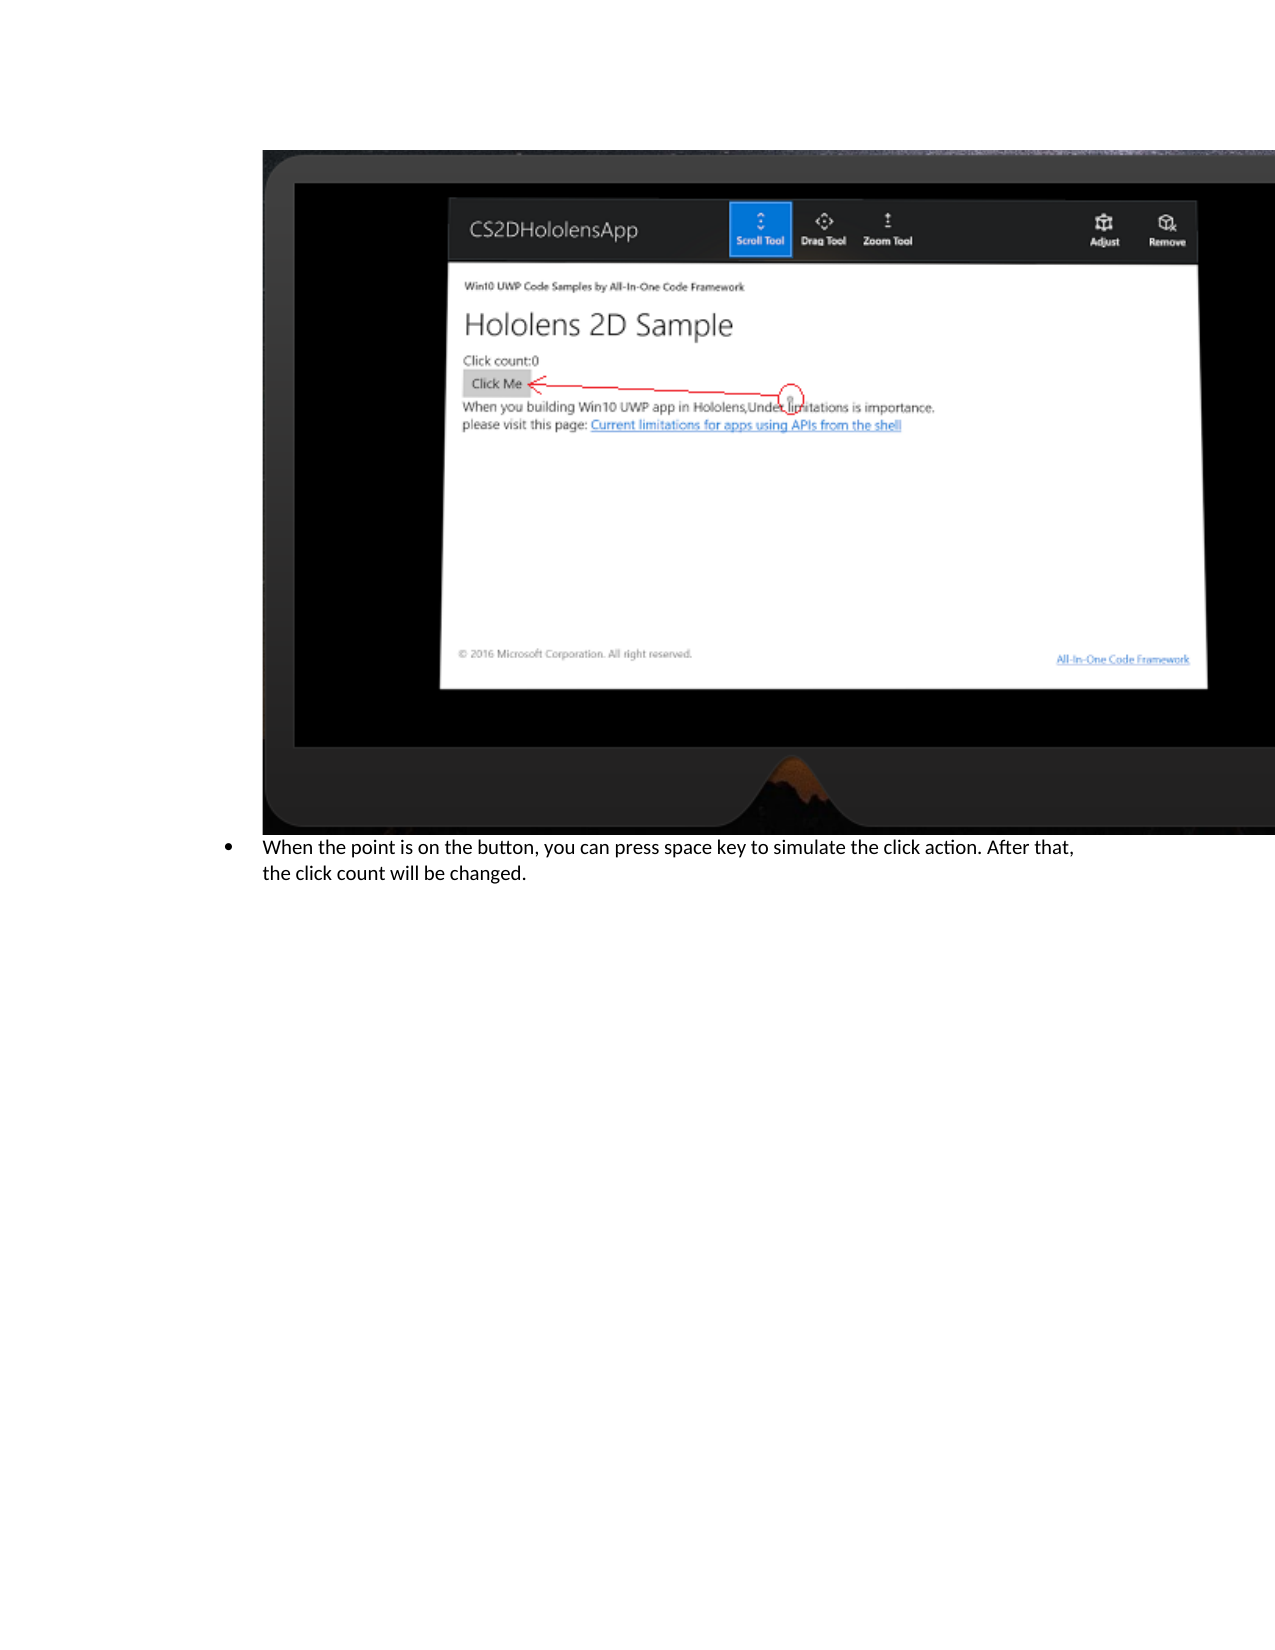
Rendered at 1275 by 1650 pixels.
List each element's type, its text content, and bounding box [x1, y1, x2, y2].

picture [262, 150, 1275, 835]
list When the point is on the button, you can press space key to simulate the click action. After that, the click count will be changed. [225, 834, 1087, 885]
